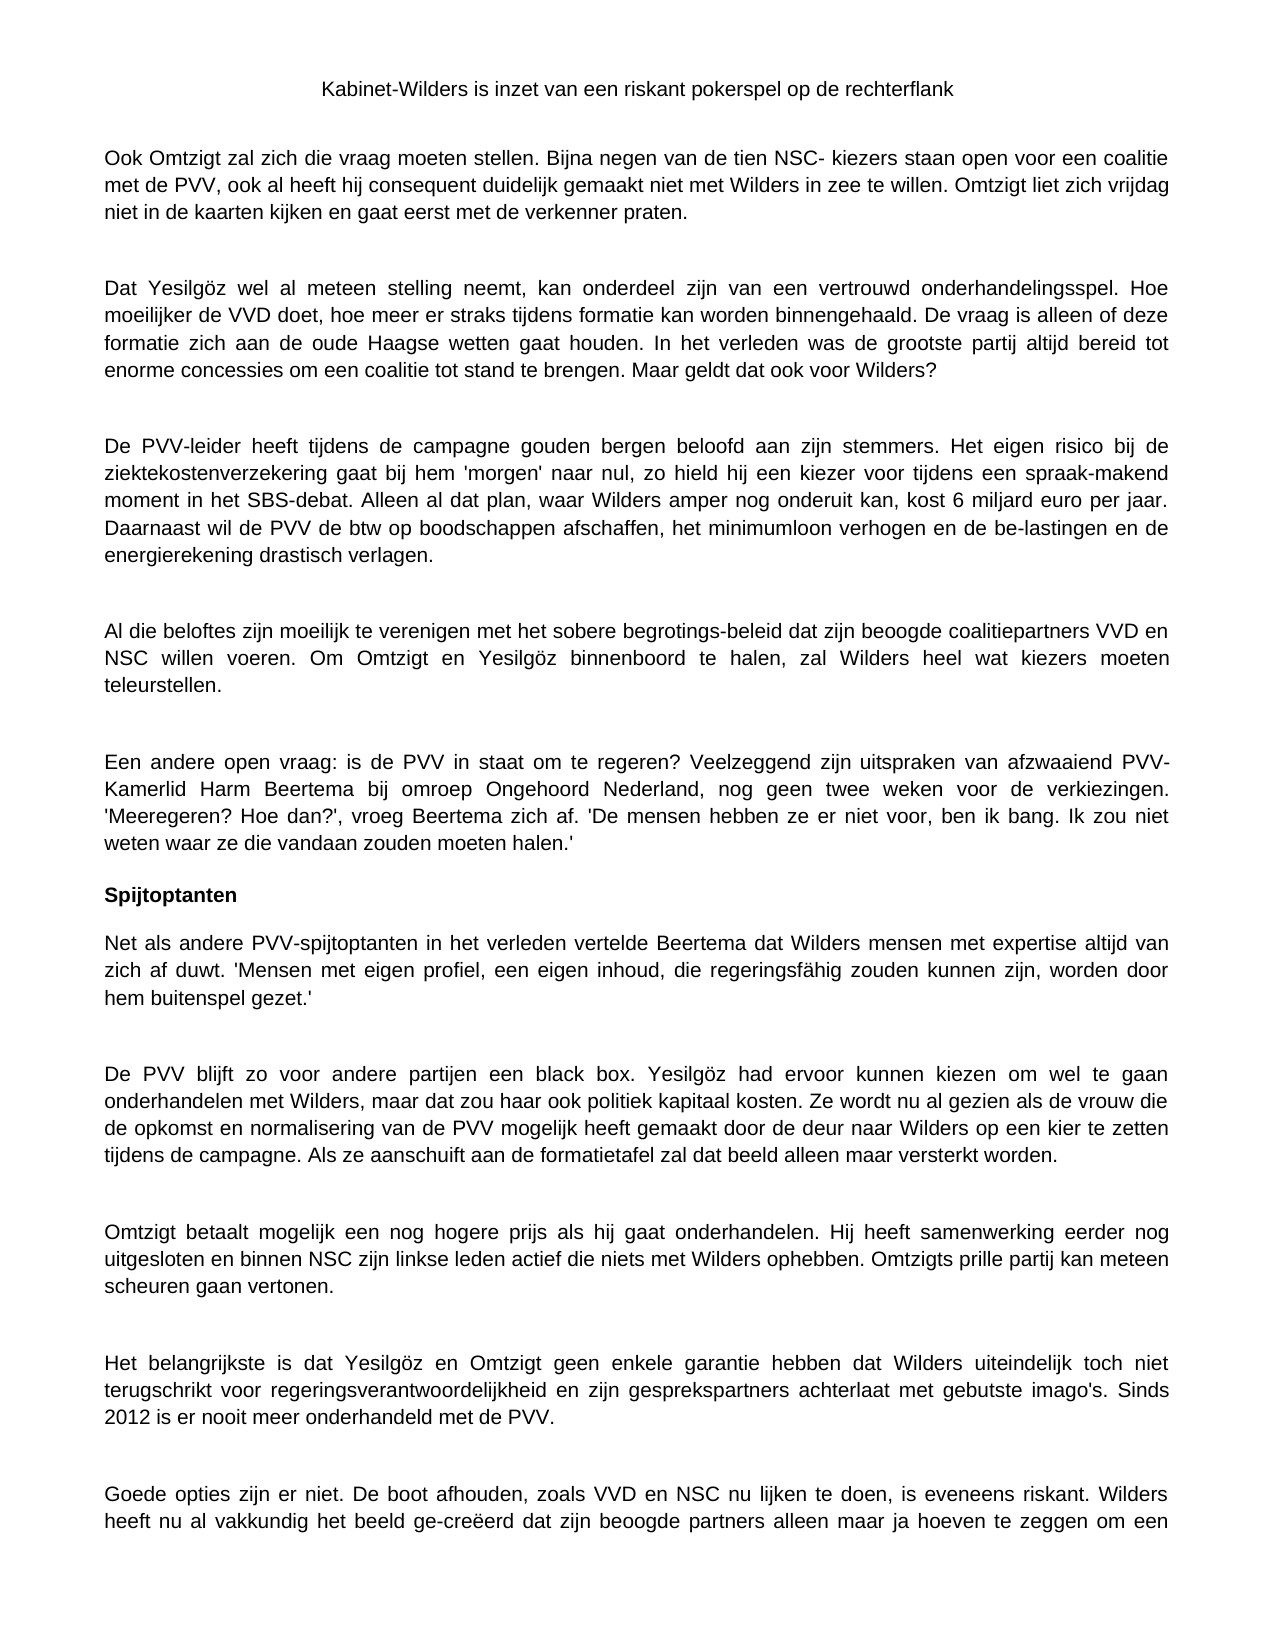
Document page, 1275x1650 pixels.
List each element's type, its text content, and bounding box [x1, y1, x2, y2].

text Net als andere PVV-spijtoptanten in het verleden vertelde Beertema dat Wilders mensen met expertise altijd van zich af duwt. 'Mensen met eigen profiel, een eigen inhoud, die regeringsfähig zouden kunnen zijn, worden door hem buitenspel gezet.' [104, 928, 1171, 1009]
text Een andere open vraag: is de PVV in staat om te regeren? Veelzeggend zijn uitspraken van afzwaaiend PVV-Kamerlid Harm Beertema bij omroep Ongehoord Nederland, nog geen twee weken voor de verkiezingen. 'Meeregeren? Hoe dan?', vroeg Beertema zich af. 'De mensen hebben ze er niet voor, ben ik bang. Ik zou niet weten waar ze die vandaan zouden moeten halen.' [104, 747, 1171, 855]
text De PVV-leider heeft tijdens de campagne gouden bergen beloofd aan zijn stemmers. Het eigen risico bij de ziektekostenverzekering gaat bij hem 'morgen' naar nul, zo hield hij een kiezer voor tijdens een spraak-makend moment in het SBS-debat. Alleen al dat plan, waar Wilders amper nog onderuit kan, kost 6 miljard euro per jaar. Daarnaast wil de PVV de btw op boodschappen afschaffen, het minimumloon verhogen en de be-lastingen en de energierekening drastisch verlagen. [104, 431, 1171, 566]
text Dat Yesilgöz wel al meteen stelling neemt, kan onderdeel zijn van een vertrouwd onderhandelingsspel. Hoe moeilijker de VVD doet, hoe meer er straks tijdens formatie kan worden binnengehaald. De vraag is alleen of deze formatie zich aan de oude Haagse wetten gaat houden. In het verleden was de grootste partij altijd bereid tot enorme concessies om een coalitie tot stand te brengen. Maar geldt dat ook voor Wilders? [104, 273, 1171, 381]
text Het belangrijkste is dat Yesilgöz en Omtzigt geen enkele garantie hebben dat Wilders uiteindelijk toch niet terugschrikt voor regeringsverantwoordelijkheid en zijn gesprekspartners achterlaat met gebutste imago's. Sinds 2012 is er nooit meer onderhandeld met de PVV. [104, 1348, 1171, 1429]
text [104, 1478, 1171, 1533]
text Ook Omtzigt zal zich die vraag moeten stellen. Bijna negen van de tien NSC- kiezers staan open voor een coalitie met de PVV, ook al heeft hij consequent duidelijk gemaakt niet met Wilders in zee te willen. Omtzigt liet zich vrijdag niet in de kaarten kijken en gaat eerst met de verkenner praten. [104, 142, 1171, 223]
text Spijtoptanten [104, 880, 1171, 907]
text Omtzigt betaalt mogelijk een nog hogere prijs als hij gaat onderhandelen. Hij heeft samenwerking eerder nog uitgesloten en binnen NSC zijn linkse leden actief die niets met Wilders ophebben. Omtzigts prille partij kan meteen scheuren gaan vertonen. [104, 1217, 1171, 1298]
text De PVV blijft zo voor andere partijen een black box. Yesilgöz had ervoor kunnen kiezen om wel te gaan onderhandelen met Wilders, maar dat zou haar ook politiek kapitaal kosten. Ze wordt nu al gezien als de vrouw die de opkomst en normalisering van de PVV mogelijk heeft gemaakt door de deur naar Wilders op een kier te zetten tijdens de campagne. Als ze aanschuift aan de formatietafel zal dat beeld alleen maar versterkt worden. [104, 1059, 1171, 1167]
text Al die beloftes zijn moeilijk te verenigen met het sobere begrotings-beleid dat zijn beoogde coalitiepartners VVD en NSC willen voeren. Om Omtzigt en Yesilgöz binnenboord te halen, zal Wilders heel wat kiezers moeten teleurstellen. [104, 616, 1171, 697]
